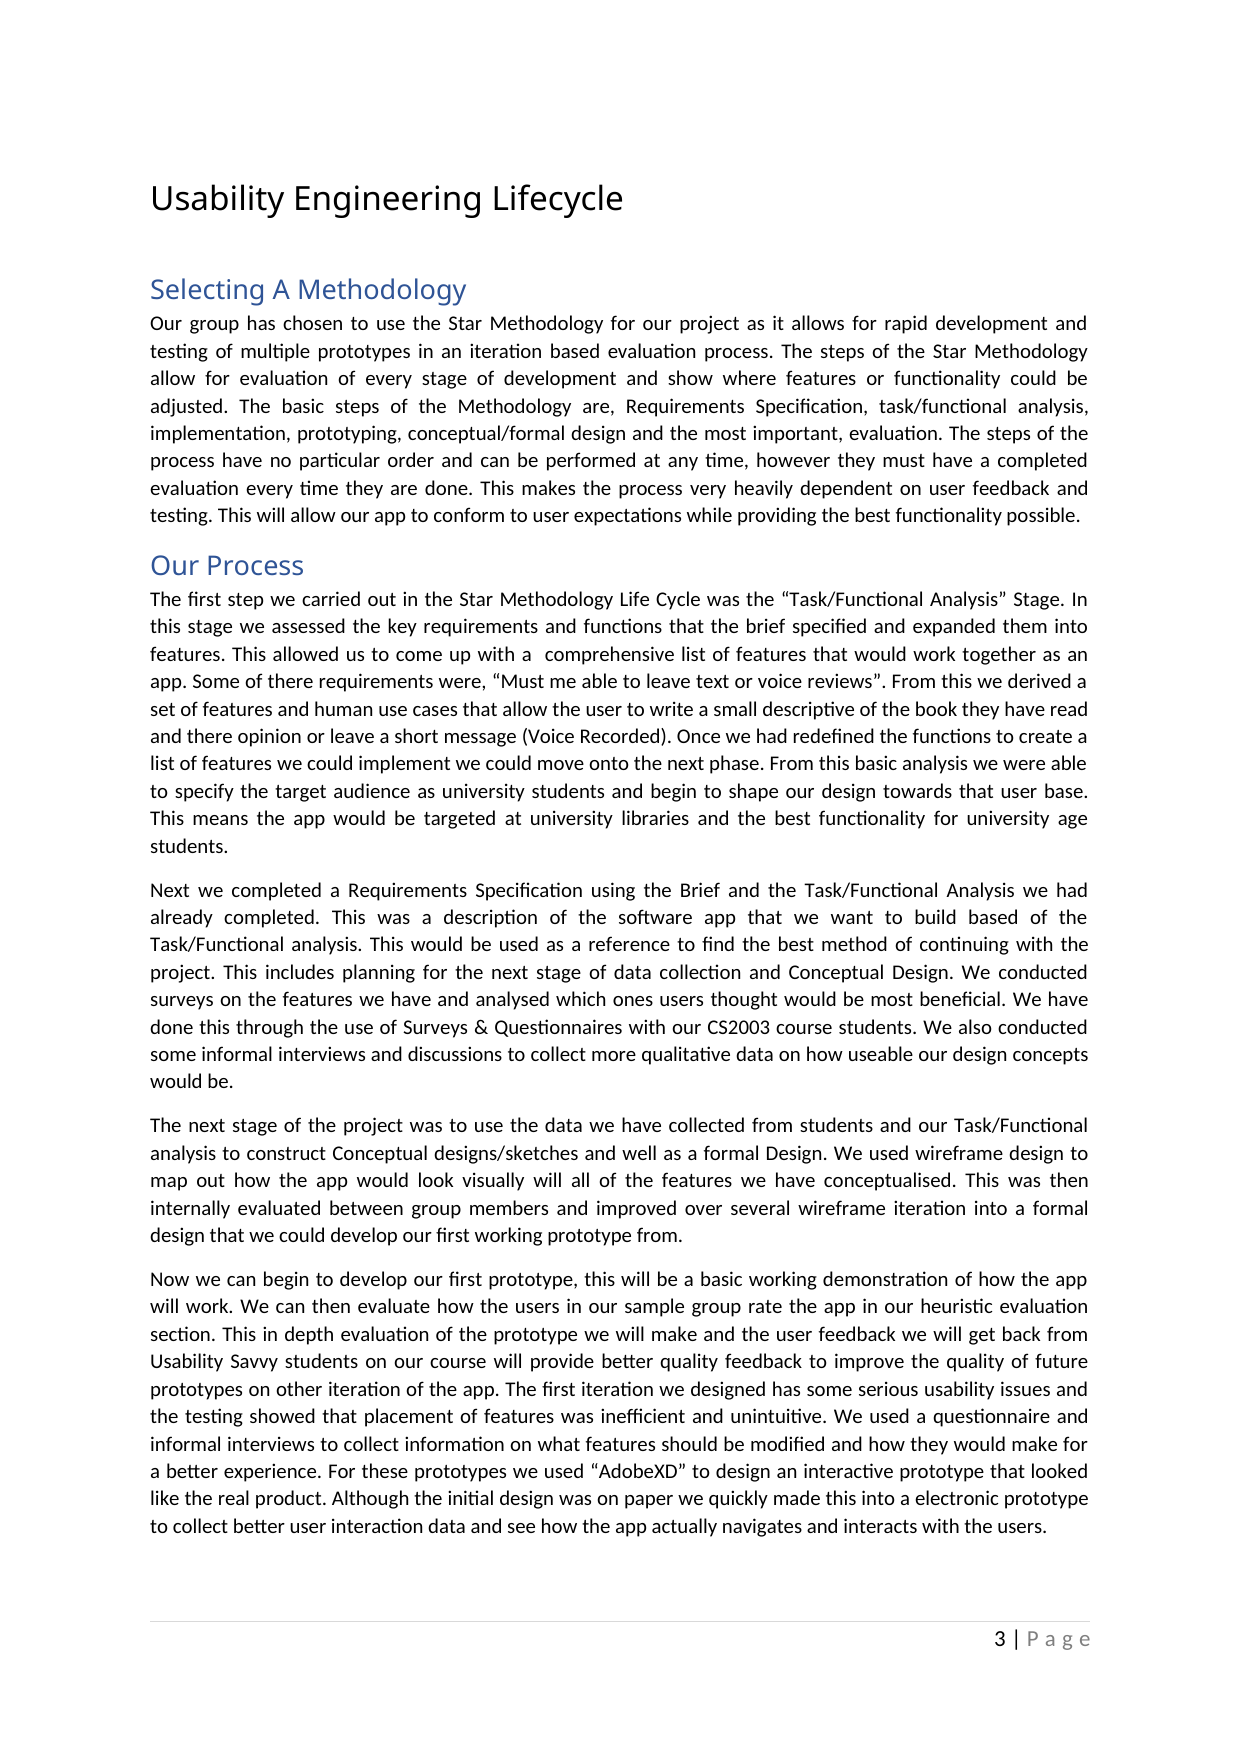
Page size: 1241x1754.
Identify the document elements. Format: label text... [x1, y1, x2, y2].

text The first step we carried out in the Star Methodology Life Cycle was the “Task/Functional Analysis” Stage. In this stage we assessed the key requirements and functions that the brief specified and expanded them into features. This allowed us to come up with a comprehensive list of features that would work together as an app. Some of there requirements were, “Must me able to leave text or voice reviews”. From this we derived a set of features and human use cases that allow the user to write a small descriptive of the book they have read and there opinion or leave a short message (Voice Recorded). Once we had redefined the functions to create a list of features we could implement we could move onto the next phase. From this basic analysis we were able to specify the target audience as university students and begin to shape our design towards that user base. This means the app would be targeted at university libraries and the best functionality for university age students. [150, 586, 1090, 858]
text Next we completed a Requirements Specification using the Brief and the Task/Functional Analysis we had already completed. This was a description of the software app that we want to build based of the Task/Functional analysis. This would be used as a reference to find the best method of continuing with the project. This includes planning for the next stage of data collection and Conceptual Design. We conducted surveys on the features we have and analysed which ones users thought would be most beneficial. We have done this through the use of Surveys & Questionnaires with our CS2003 course students. We also conducted some informal interviews and discussions to collect more qualitative data on how useable our design concepts would be. [150, 877, 1090, 1094]
subtitle Our Process [150, 546, 1090, 583]
text Our group has chosen to use the Star Methodology for our project as it allows for rapid development and testing of multiple prototypes in an iteration based evaluation process. The steps of the Star Methodology allow for evaluation of every stage of development and show where features or functionality could be adjusted. The basic steps of the Methodology are, Requirements Specification, task/functional analysis, implementation, prototyping, conceptual/formal design and the most important, evaluation. The steps of the process have no particular order and can be performed at any time, however they must have a completed evaluation every time they are done. This makes the process very heavily dependent on user feedback and testing. This will allow our app to conform to user expectations while providing the best functionality possible. [150, 311, 1090, 528]
subtitle Usability Engineering Lifecycle [150, 175, 1090, 220]
text Now we can begin to develop our first prototype, this will be a basic working demonstration of how the app will work. We can then evaluate how the users in our sample group rate the app in our heuristic evaluation section. This in depth evaluation of the prototype we will make and the user feedback we will get back from Usability Savvy students on our course will provide better quality feedback to improve the quality of future prototypes on other iteration of the app. The first iteration we designed has some serious usability issues and the testing showed that placement of features was inefficient and unintuitive. We used a questionnaire and informal interviews to collect information on what features should be modified and how they would make for a better experience. For these prototypes we used “AdobeXD” to design an interactive prototype that looked like the real product. Although the initial design was on paper we quickly made this into a electronic prototype to collect better user interaction data and see how the app actually navigates and interacts with the users. [150, 1266, 1090, 1538]
text The next stage of the project was to use the data we have collected from students and our Task/Functional analysis to construct Conceptual designs/sketches and well as a formal Design. We used wireframe design to map out how the app would look visually will all of the features we have conceptualised. This was then internally evaluated between group members and improved over several wireframe iteration into a formal design that we could develop our first working prototype from. [150, 1113, 1090, 1248]
subtitle Selecting A Methodology [150, 271, 1090, 308]
